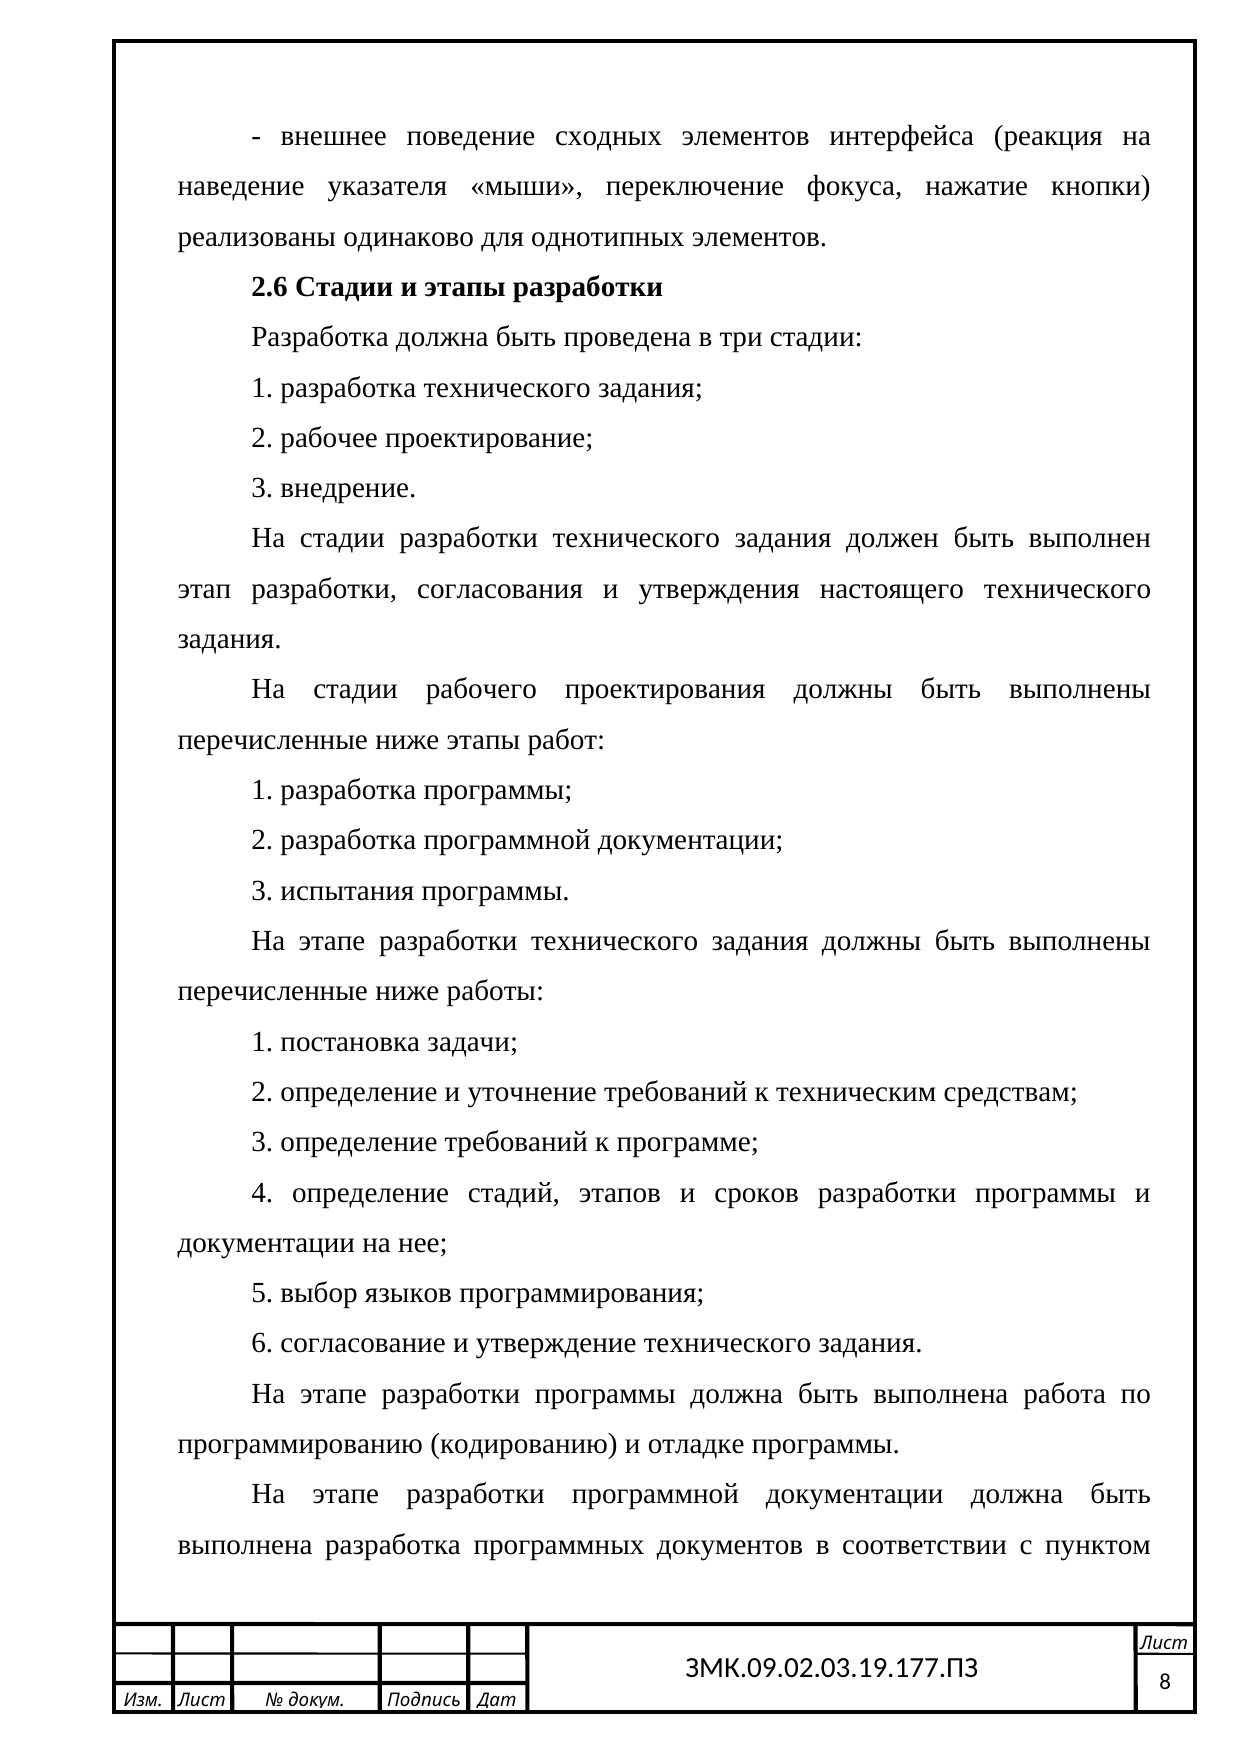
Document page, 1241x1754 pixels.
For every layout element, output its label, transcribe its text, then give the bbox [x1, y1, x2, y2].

text 1. постановка задачи; [177, 1024, 1152, 1057]
text 3. определение требований к программе; [177, 1124, 1152, 1158]
text 1. разработка программы; [177, 772, 1152, 806]
text 1. разработка технического задания; [177, 370, 1152, 403]
text 3. внедрение. [177, 470, 1152, 504]
text 2. рабочее проектирование; [177, 420, 1152, 453]
text На этапе разработки программы должна быть выполнена работа по программированию (кодированию) и отладке программы. [177, 1376, 1152, 1460]
text 3. испытания программы. [177, 873, 1152, 906]
text 2. определение и уточнение требований к техническим средствам; [177, 1074, 1152, 1108]
text - внешнее поведение сходных элементов интерфейса (реакция на наведение указателя «мыши», переключение фокуса, нажатие кнопки) реализованы одинаково для однотипных элементов. [177, 118, 1152, 252]
text 6. согласование и утверждение технического задания. [177, 1326, 1152, 1359]
text 5. выбор языков программирования; [177, 1275, 1152, 1309]
text На этапе разработки технического задания должны быть выполнены перечисленные ниже работы: [177, 923, 1152, 1007]
text 4. определение стадий, этапов и сроков разработки программы и документации на нее; [177, 1175, 1152, 1258]
text На стадии разработки технического задания должен быть выполнен этап разработки, согласования и утверждения настоящего технического задания. [177, 521, 1152, 655]
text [177, 1477, 1152, 1560]
text Разработка должна быть проведена в три стадии: [177, 319, 1152, 353]
text На стадии рабочего проектирования должны быть выполнены перечисленные ниже этапы работ: [177, 672, 1152, 755]
text 2.6 Стадии и этапы разработки [177, 269, 1152, 303]
text 2. разработка программной документации; [177, 822, 1152, 856]
